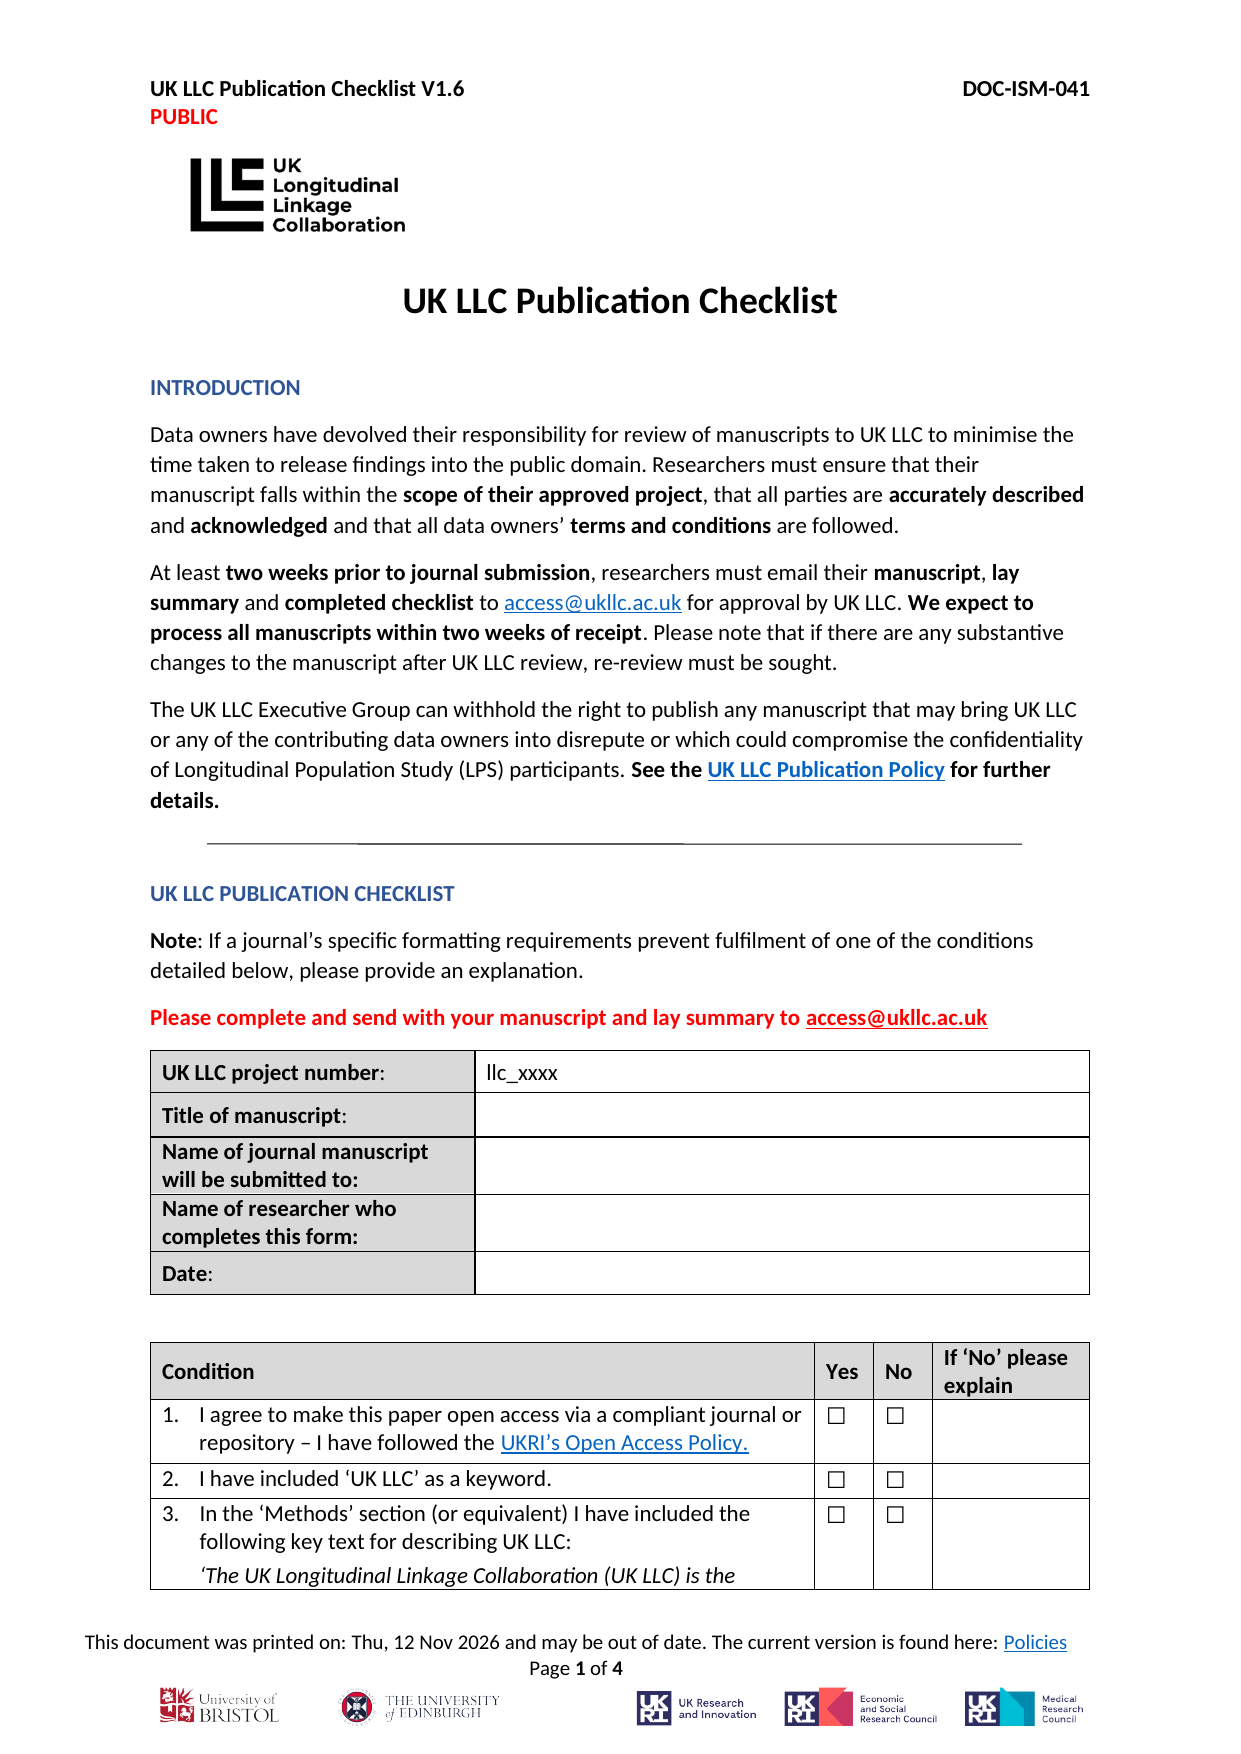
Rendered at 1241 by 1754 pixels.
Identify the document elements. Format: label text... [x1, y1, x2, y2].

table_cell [151, 1499, 814, 1589]
subtitle UK LLC Publication Checklist [150, 277, 1090, 323]
table_cell [933, 1400, 1089, 1463]
text INTRODUCTION [150, 373, 1090, 401]
text The UK LLC Executive Group can withhold the right to publish any manuscript that may bring UK LLC or any of the contributing data owners into disrepute or which could compromise the confidentiality of Longitudinal Population Study (LPS) participants. See the UK LLC Publication Policy for further details. [150, 695, 1090, 814]
table_header If ‘No’ please explain [933, 1343, 1089, 1399]
table_header llc_xxxx [476, 1051, 1089, 1092]
table_cell Name of journal manuscript will be submitted to: [151, 1138, 474, 1193]
text At least two weeks prior to journal submission, researchers must email their manuscript, lay summary and completed checklist to access@ukllc.ac.uk for approval by UK LLC. We expect to process all manuscripts within two weeks of receipt. Please note that if there are any substantive changes to the manuscript after UK LLC review, re-review must be sought. [150, 558, 1090, 676]
table_cell [476, 1252, 1089, 1294]
table_cell [476, 1093, 1089, 1136]
table_cell I have included ‘UK LLC’ as a keyword. [151, 1464, 814, 1498]
table_cell Name of researcher who completes this form: [151, 1195, 474, 1251]
table_cell [933, 1499, 1089, 1589]
picture [150, 1682, 1083, 1733]
table_header Condition [151, 1343, 814, 1399]
table_cell [933, 1464, 1089, 1498]
table_header Yes [815, 1343, 873, 1399]
table_cell Title of manuscript: [151, 1093, 474, 1136]
table_header UK LLC project number: [151, 1051, 474, 1092]
table_cell [476, 1138, 1089, 1193]
text UK LLC PUBLICATION CHECKLIST [150, 879, 1090, 907]
table_cell Date: [151, 1252, 474, 1294]
text Note: If a journal’s specific formatting requirements prevent fulfilment of one of the conditions detailed below, please provide an explanation. [150, 926, 1090, 984]
text Please complete and send with your manuscript and lay summary to access@ukllc.ac.uk [150, 1003, 1090, 1031]
picture [180, 150, 401, 240]
table_cell [476, 1195, 1089, 1251]
text Data owners have devolved their responsibility for review of manuscripts to UK LLC to minimise the time taken to release findings into the public domain. Researchers must ensure that their manuscript falls within the scope of their approved project, that all parties are accurately described and acknowledged and that all data owners’ terms and conditions are followed. [150, 420, 1090, 539]
table_cell I agree to make this paper open access via a compliant journal or repository – I have followed the UKRI’s Open Access Policy. [151, 1400, 814, 1463]
table_header No [874, 1343, 932, 1399]
